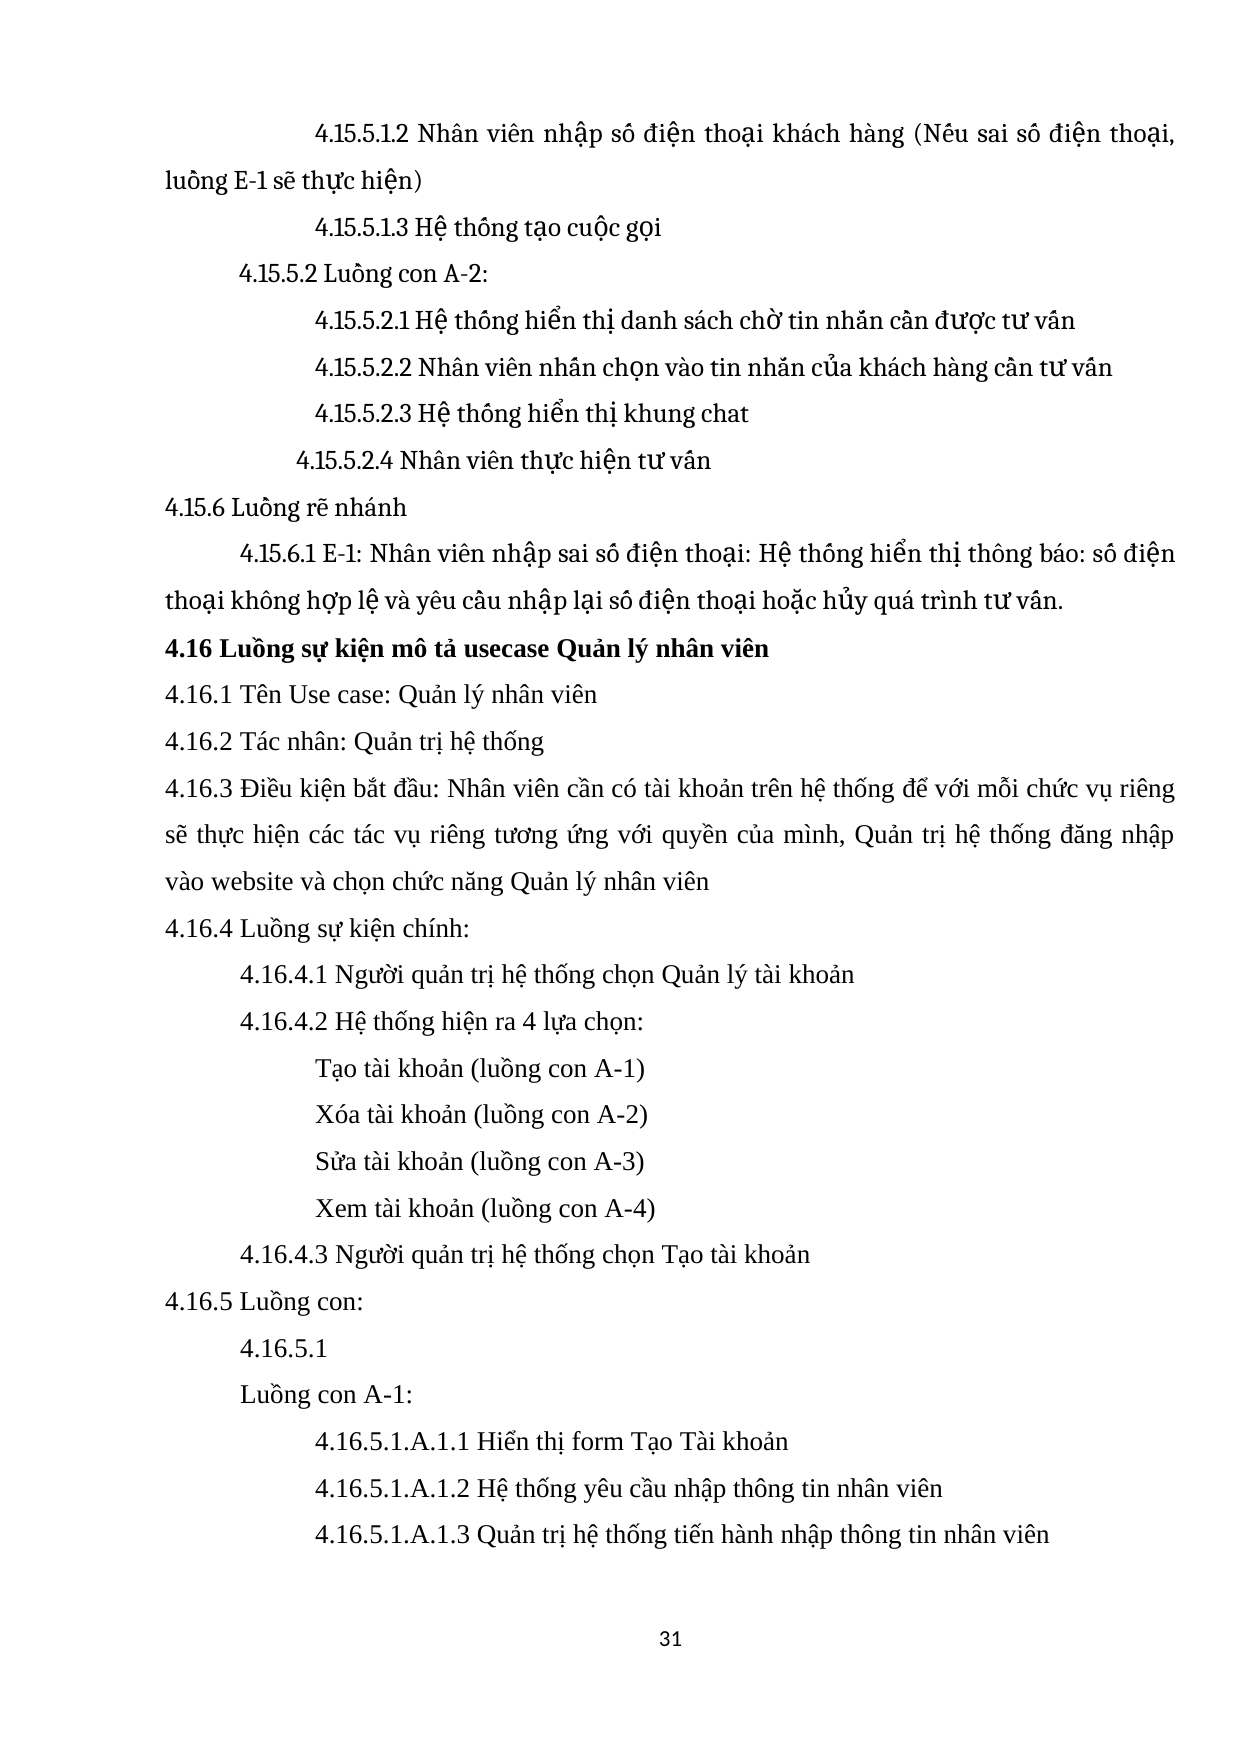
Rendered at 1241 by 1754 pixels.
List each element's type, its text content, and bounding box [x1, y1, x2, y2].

text 4.16.2 Tác nhân: Quản trị hệ thống [165, 725, 1176, 756]
text 4.16.4 Luồng sự kiện chính: [165, 912, 1176, 943]
text 4.15.5.2.3 Hệ thống hiển thị khung chat [165, 398, 1176, 430]
text Xem tài khoản (luồng con A-4) [240, 1192, 1176, 1223]
text 4.16.5.1.A.1.2 Hệ thống yêu cầu nhập thông tin nhân viên [165, 1472, 1176, 1503]
text 4.15.5.2.2 Nhân viên nhấn chọn vào tin nhắn của khách hàng cần tư vấn [240, 352, 1176, 383]
text 4.16.1 Tên Use case: Quản lý nhân viên [165, 678, 1176, 710]
text 4.15.5.1.2 Nhân viên nhập số điện thoại khách hàng (Nếu sai số điện thoại, luồng E-1 sẽ thực hiện) [165, 118, 1176, 196]
text 4.16.5.1 [165, 1332, 1176, 1363]
text Sửa tài khoản (luồng con A-3) [240, 1145, 1176, 1176]
text Luồng con A-1: [165, 1378, 1176, 1410]
text 4.15.6.1 E-1: Nhân viên nhập sai số điện thoại: Hệ thống hiển thị thông báo: số điện thoại không hợp lệ và yêu cầu nhập lại số điện thoại hoặc hủy quá trình tư vấn. [165, 538, 1176, 616]
text 4.16.3 Điều kiện bắt đầu: Nhân viên cần có tài khoản trên hệ thống để với mỗi chức vụ riêng sẽ thực hiện các tác vụ riêng tương ứng với quyền của mình, Quản trị hệ thống đăng nhập vào website và chọn chức năng Quản lý nhân viên [165, 772, 1176, 896]
text Tạo tài khoản (luồng con A-1) [240, 1052, 1176, 1083]
text 4.15.5.2 Luồng con A-2: [239, 258, 1176, 290]
text 4.16.5.1.A.1.1 Hiển thị form Tạo Tài khoản [165, 1425, 1176, 1456]
text 4.15.5.2.1 Hệ thống hiển thị danh sách chờ tin nhắn cần được tư vấn [165, 305, 1176, 336]
text 4.15.6 Luồng rẽ nhánh [165, 492, 1176, 523]
text 4.16 Luồng sự kiện mô tả usecase Quản lý nhân viên [165, 632, 1176, 663]
text Xóa tài khoản (luồng con A-2) [240, 1098, 1176, 1130]
text 4.16.5.1.A.1.3 Quản trị hệ thống tiến hành nhập thông tin nhân viên [165, 1518, 1176, 1550]
text 4.15.5.2.4 Nhân viên thực hiện tư vấn [165, 445, 1176, 476]
text 4.15.5.1.3 Hệ thống tạo cuộc gọi [165, 212, 1176, 243]
text 4.16.4.2 Hệ thống hiện ra 4 lựa chọn: [165, 1005, 1176, 1036]
text 4.16.4.1 Người quản trị hệ thống chọn Quản lý tài khoản [165, 958, 1176, 990]
text 4.16.5 Luồng con: [165, 1285, 1176, 1316]
text 4.16.4.3 Người quản trị hệ thống chọn Tạo tài khoản [165, 1238, 1176, 1270]
